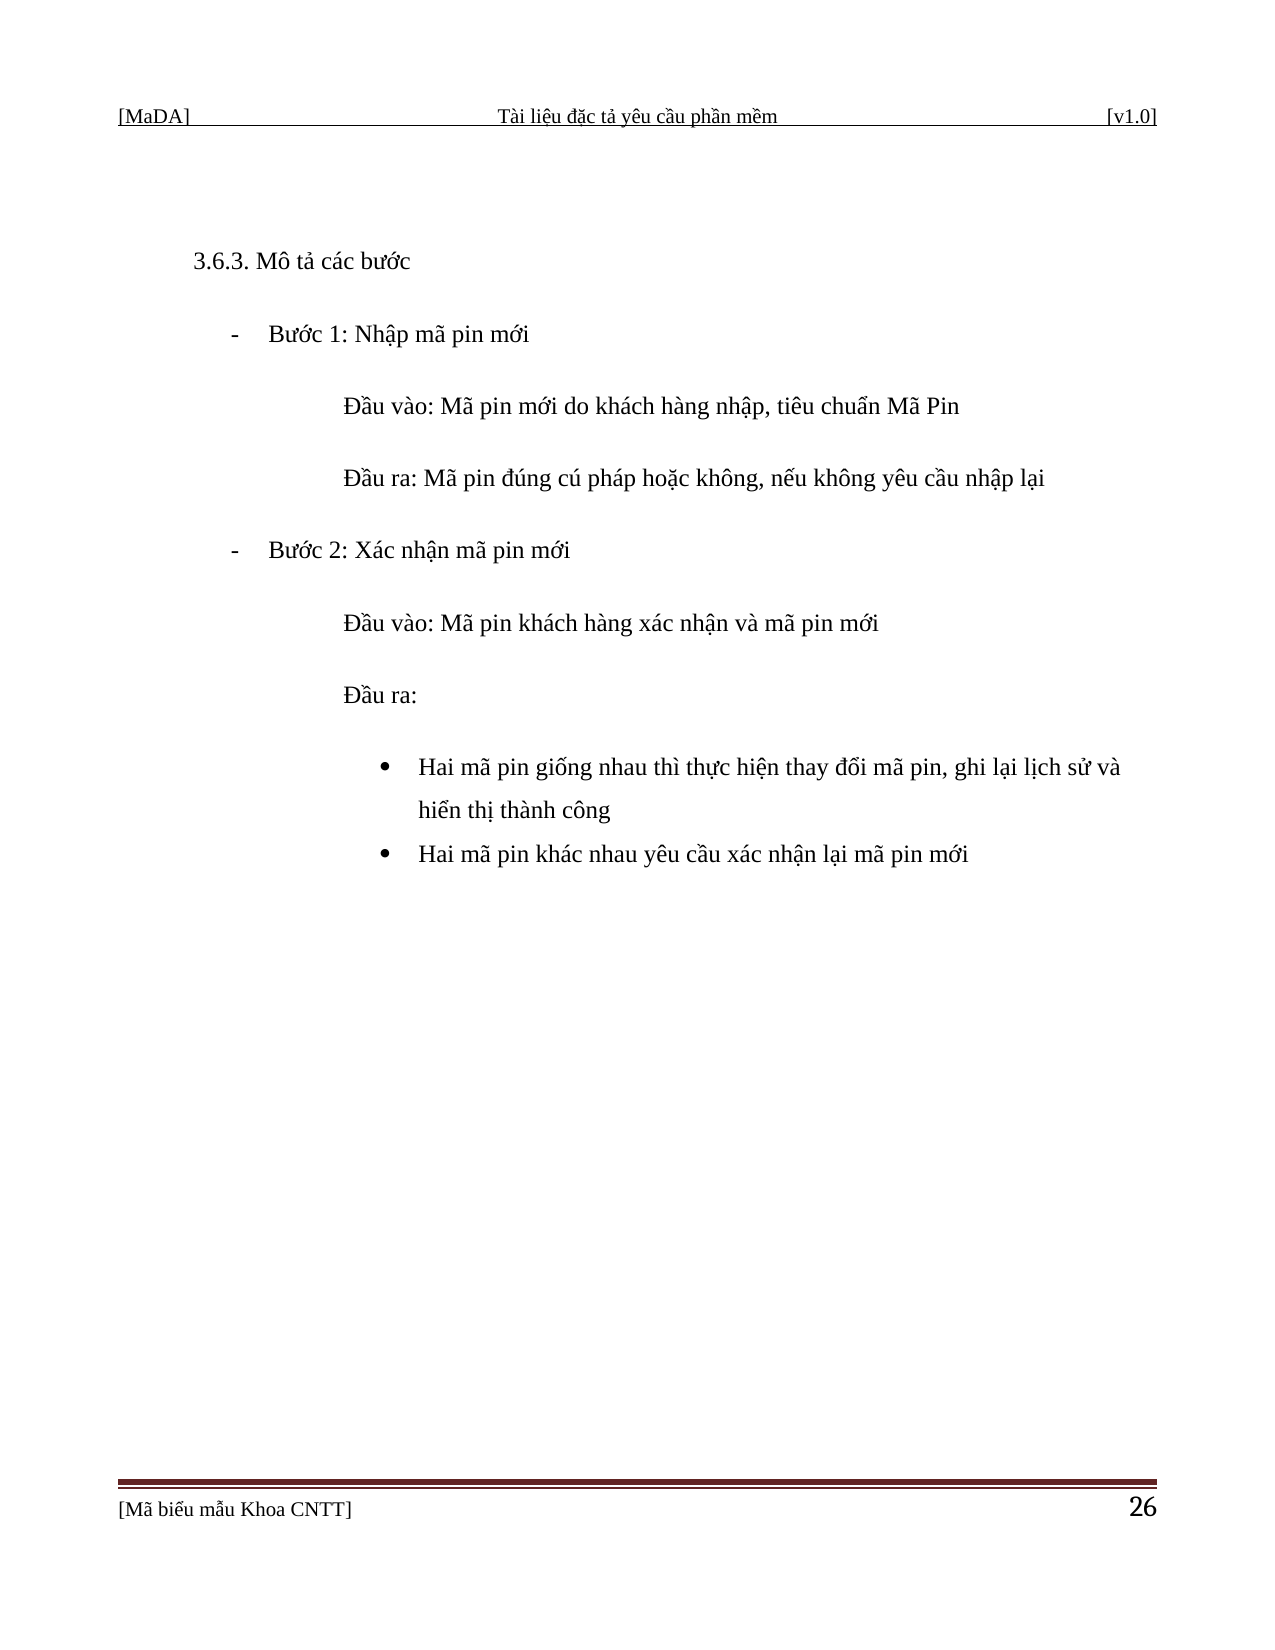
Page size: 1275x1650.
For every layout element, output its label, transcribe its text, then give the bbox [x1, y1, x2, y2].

text Đầu vào: Mã pin khách hàng xác nhận và mã pin mới [118, 608, 1157, 637]
subtitle Bước 1: Nhập mã pin mới [231, 319, 1157, 347]
list Bước 2: Xác nhận mã pin mới [231, 536, 1157, 564]
subtitle 3.6.3. Mô tả các bước [193, 246, 1157, 275]
text Đầu ra: [343, 680, 1157, 709]
list Hai mã pin giống nhau thì thực hiện thay đổi mã pin, ghi lại lịch sử và hiển thị thành công [381, 752, 1157, 824]
text Đầu ra: Mã pin đúng cú pháp hoặc không, nếu không yêu cầu nhập lại [118, 463, 1157, 492]
text Đầu vào: Mã pin mới do khách hàng nhập, tiêu chuẩn Mã Pin [118, 391, 1157, 420]
list Hai mã pin khác nhau yêu cầu xác nhận lại mã pin mới [381, 839, 1157, 867]
